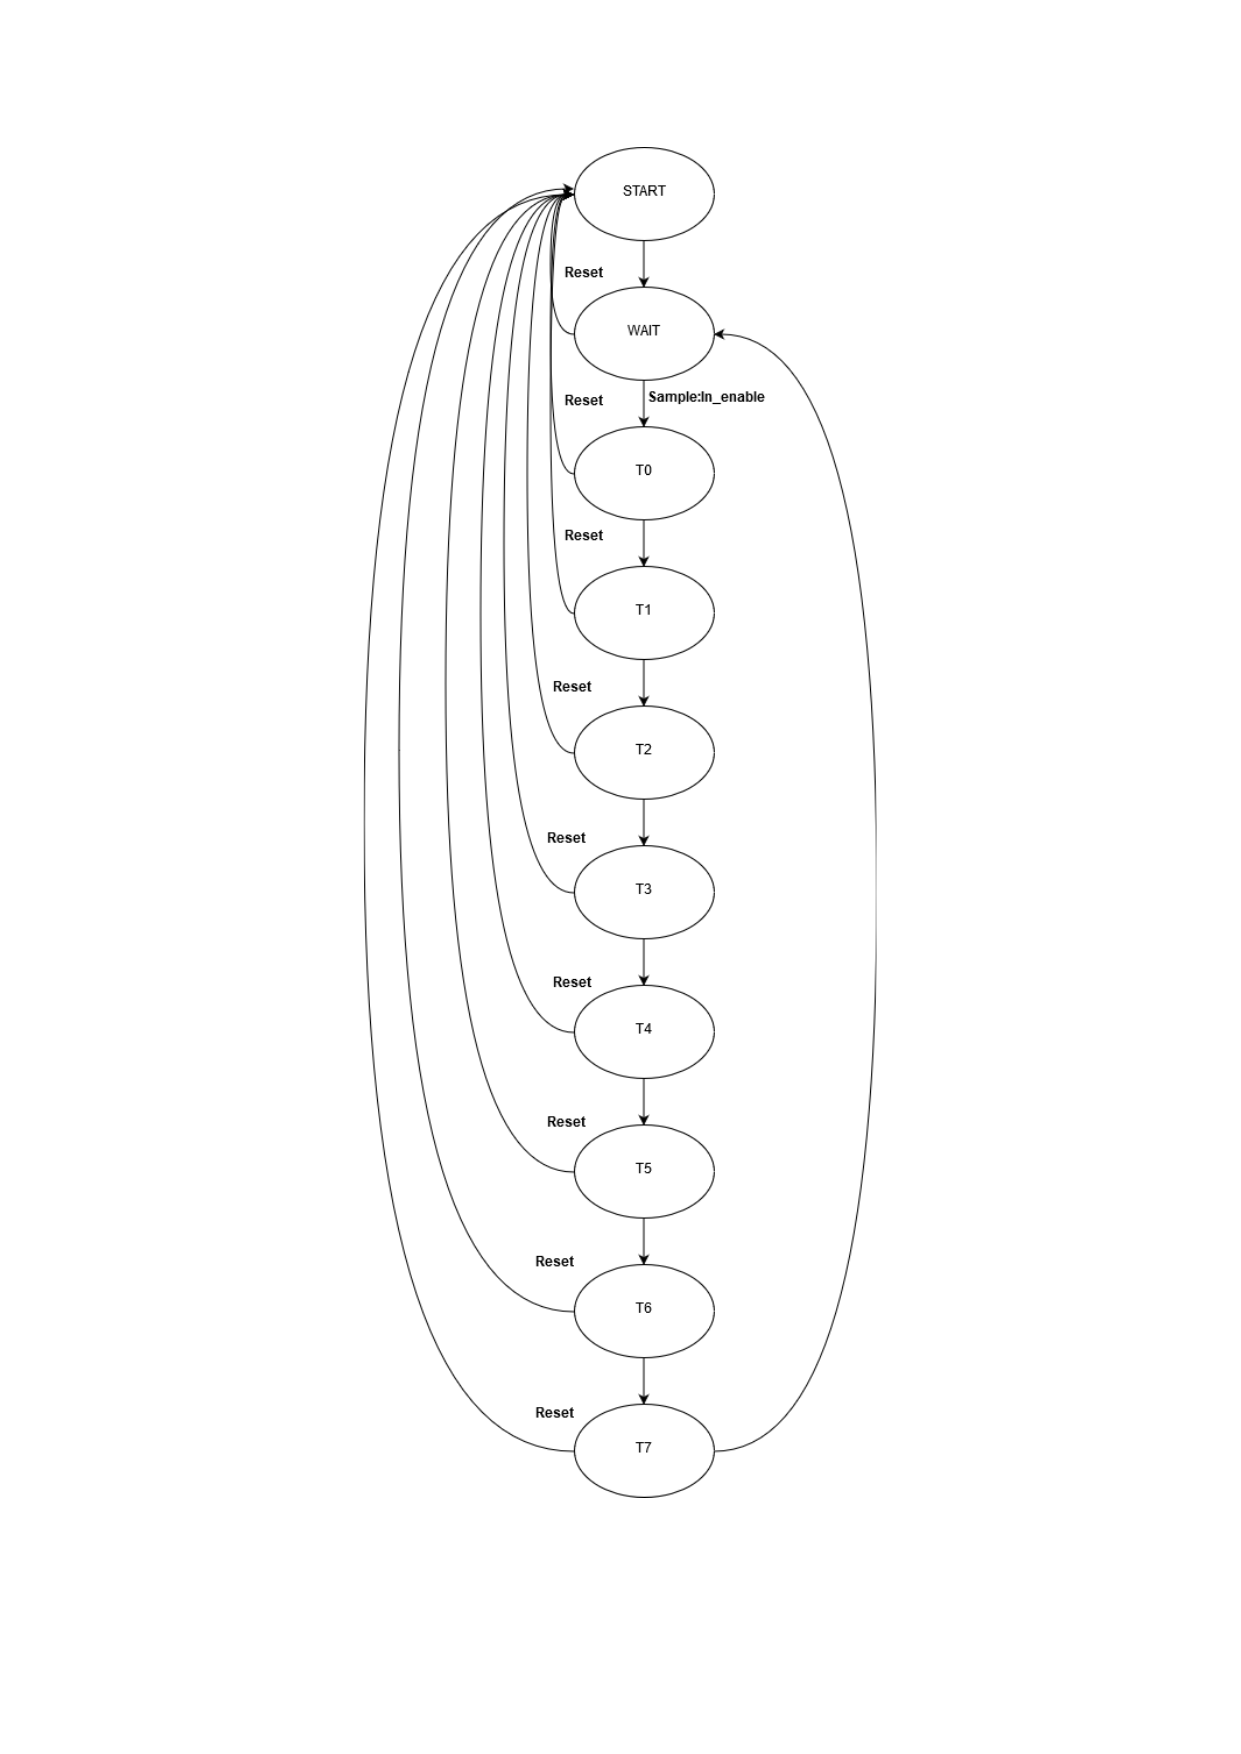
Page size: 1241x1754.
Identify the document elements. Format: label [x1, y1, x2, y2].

picture [363, 147, 877, 1498]
